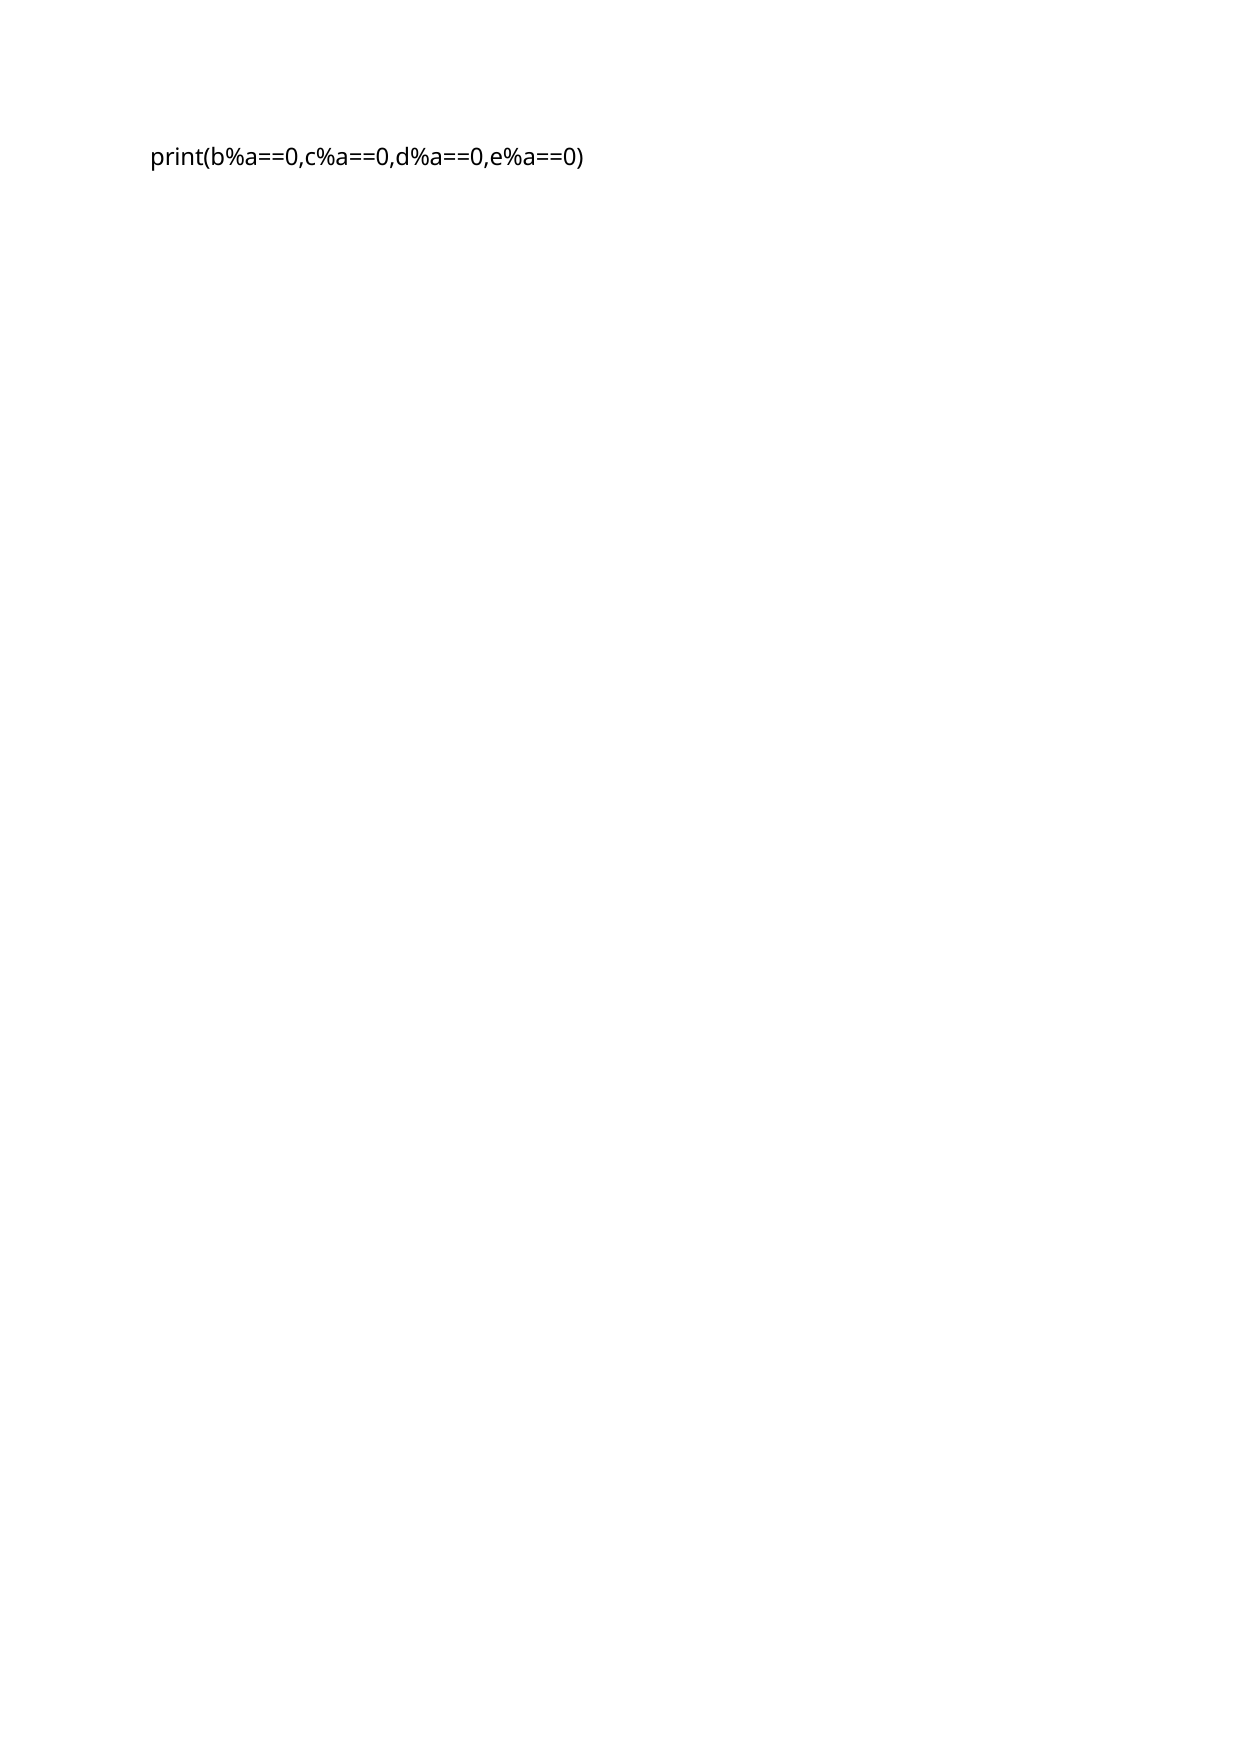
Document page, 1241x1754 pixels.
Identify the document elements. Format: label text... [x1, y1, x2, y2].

text print(b%a==0,c%a==0,d%a==0,e%a==0) [150, 139, 1136, 172]
